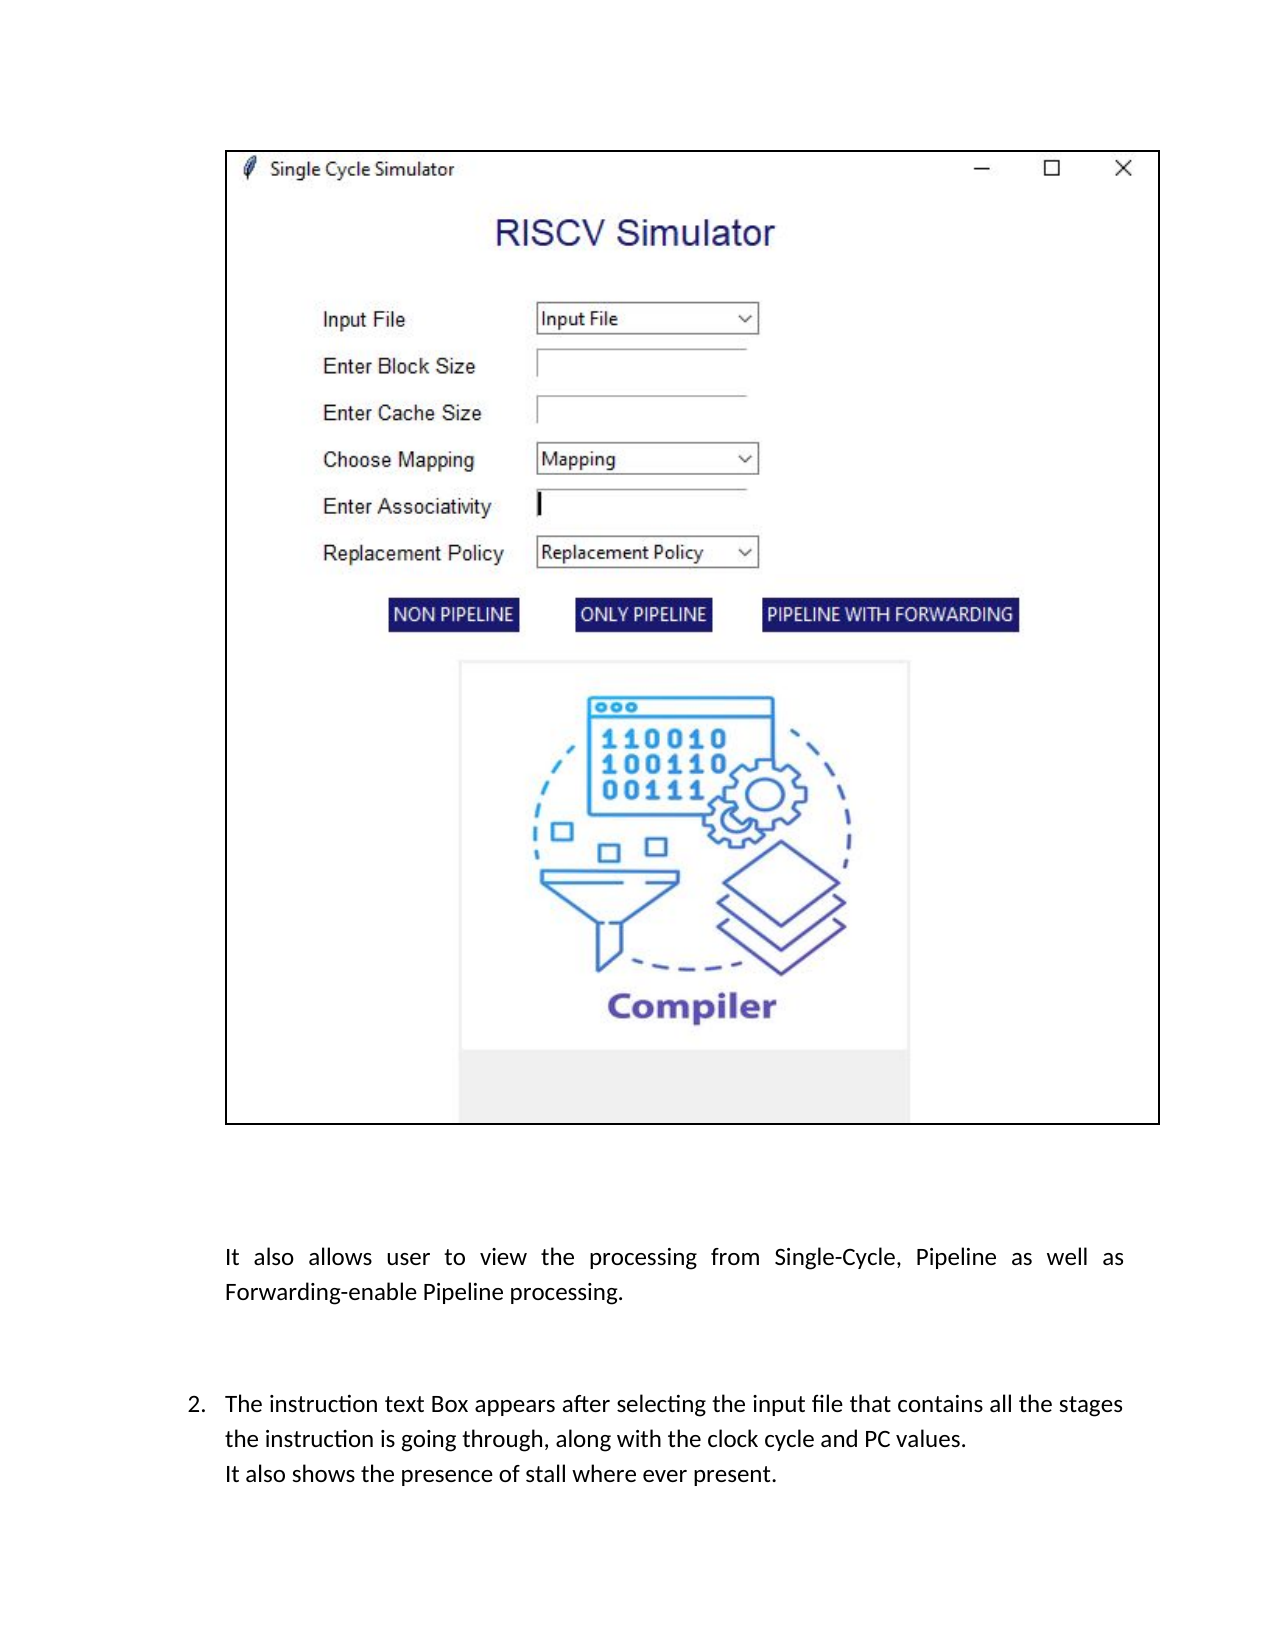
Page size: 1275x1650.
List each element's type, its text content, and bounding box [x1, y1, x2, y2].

text It also allows user to view the processing from Single-Cycle, Pipeline as well as Forwarding-enable Pipeline processing. [225, 1241, 1125, 1307]
list The instruction text Box appears after selecting the input file that contains all the stages the instruction is going through, along with the clock cycle and PC values. [187, 1388, 1125, 1453]
picture [227, 152, 1158, 1123]
list It also shows the presence of stall where ever present. [225, 1458, 1125, 1488]
